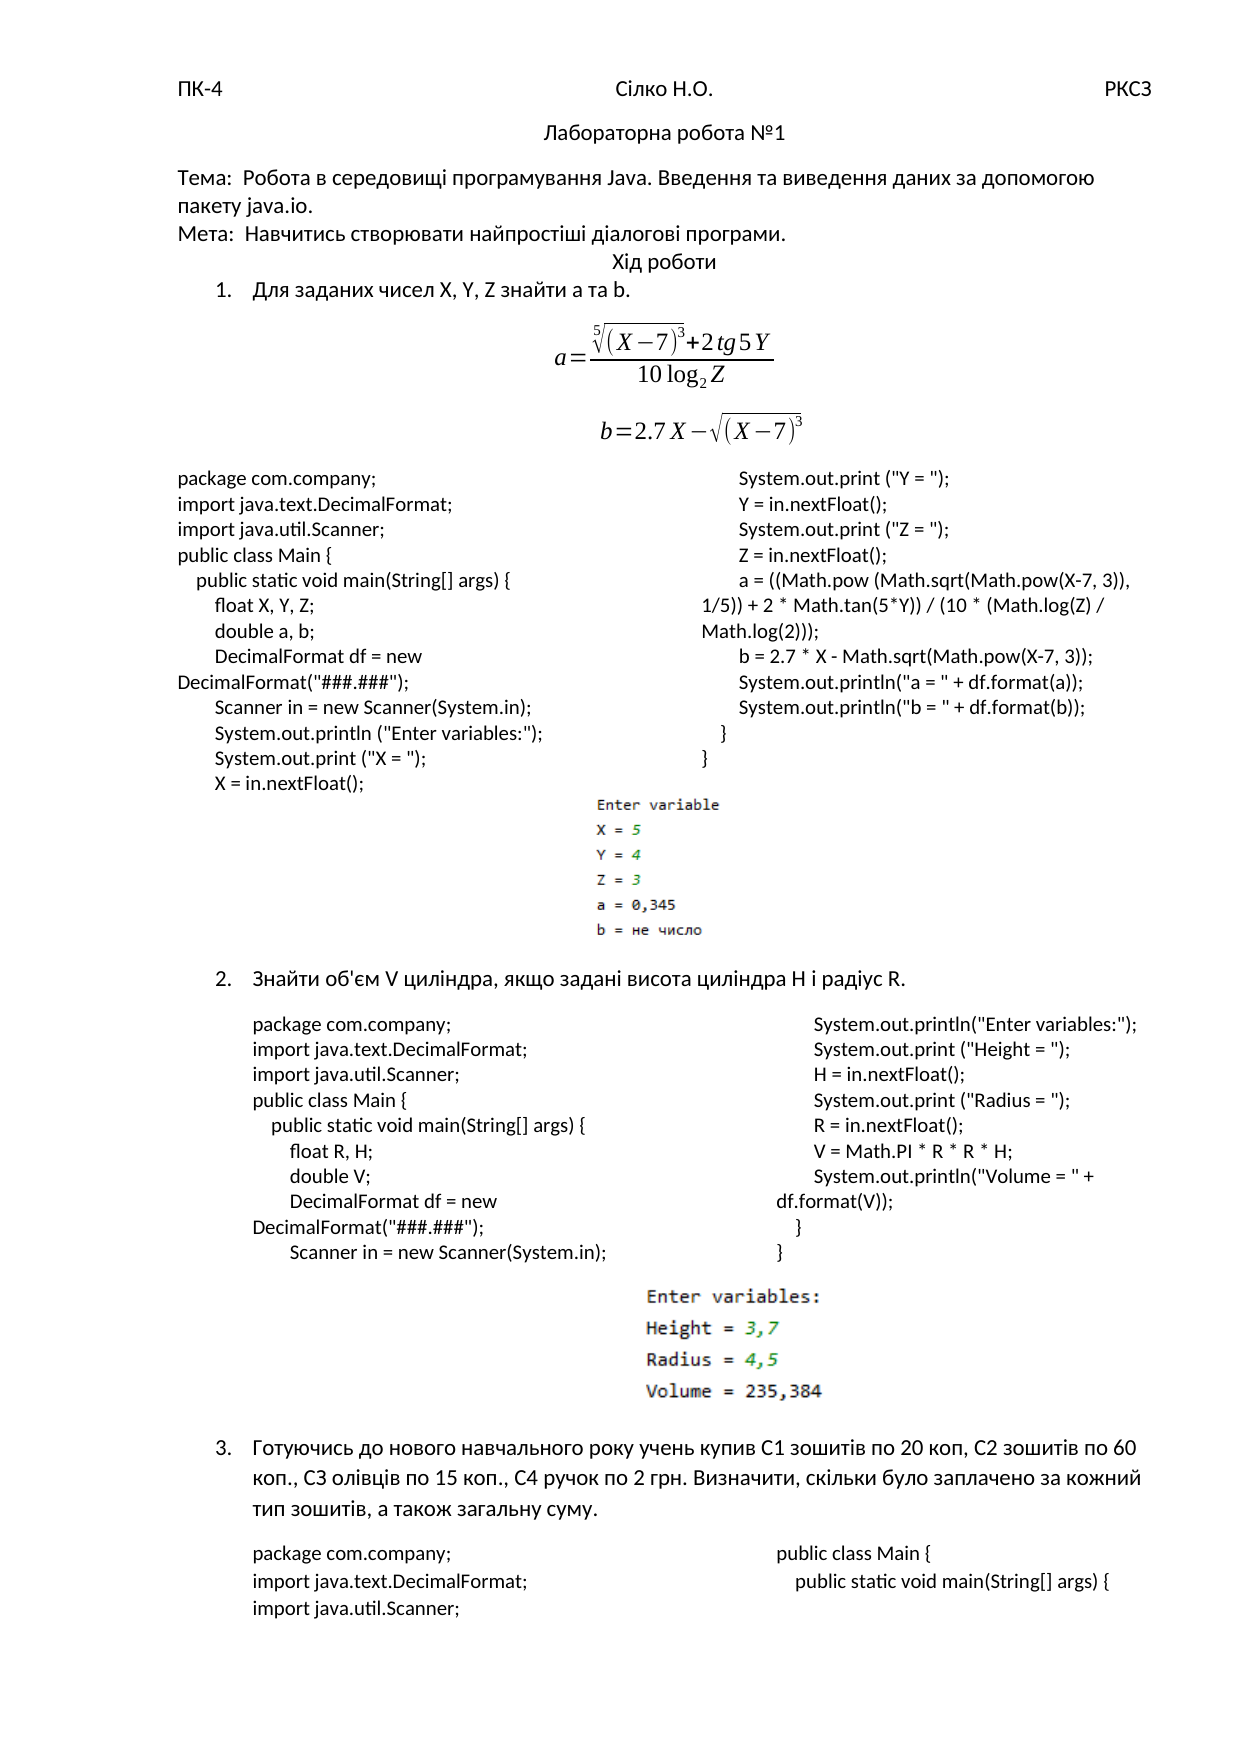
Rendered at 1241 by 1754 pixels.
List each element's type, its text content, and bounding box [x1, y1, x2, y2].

list Знайти об'єм V циліндра, якщо задані висота циліндра H і радіус R. [215, 964, 1152, 992]
text System.out.println ("Enter variables:"); [177, 720, 627, 745]
text Хід роботи [177, 247, 1152, 275]
list System.out.print ("Height = "); [776, 1036, 1152, 1062]
list System.out.print ("Radius = "); [776, 1087, 1152, 1112]
list System.out.println("Volume = " + df.format(V)); [776, 1163, 1152, 1214]
list DecimalFormat df = new DecimalFormat("###.###"); [252, 1189, 627, 1239]
text Scanner in = new Scanner(System.in); [177, 694, 627, 720]
text package com.company; [177, 466, 627, 491]
list public class Main { [776, 1541, 1152, 1566]
list H = in.nextFloat(); [776, 1062, 1152, 1087]
text public class Main { [177, 542, 627, 567]
text import java.text.DecimalFormat; [177, 491, 627, 516]
list import java.text.DecimalFormat; [252, 1036, 627, 1062]
text Тема: Робота в середовищі програмування Java. Введення та виведення даних за допомогою пакету java.io. [177, 163, 1152, 219]
list R = in.nextFloat(); [776, 1112, 1152, 1138]
list Готуючись до нового навчального року учень купив С1 зошитів по 20 коп, С2 зошитів по 60 коп., СЗ олівців по 15 коп., С4 ручок по 2 грн. Визначити, скільки було заплачено за кожний тип зошитів, а також загальну суму. [215, 1433, 1152, 1522]
list public static void main(String[] args) { [252, 1112, 627, 1138]
text DecimalFormat df = new DecimalFormat("###.###"); [177, 643, 627, 694]
list import java.text.DecimalFormat; [252, 1568, 627, 1593]
picture [588, 796, 741, 945]
text System.out.print ("Z = "); [701, 516, 1152, 542]
text System.out.println("b = " + df.format(b)); [701, 694, 1152, 720]
list package com.company; [252, 1011, 627, 1036]
text float X, Y, Z; [177, 593, 627, 618]
list public static void main(String[] args) { [776, 1568, 1152, 1593]
list float R, H; [252, 1138, 627, 1163]
text b = 2.7 * X - Math.sqrt(Math.pow(X-7, 3)); [701, 643, 1152, 669]
text System.out.print ("X = "); [177, 745, 627, 771]
text public static void main(String[] args) { [177, 567, 627, 593]
list Scanner in = new Scanner(System.in); [252, 1239, 627, 1265]
text } [701, 720, 1152, 745]
text System.out.println("a = " + df.format(a)); [701, 669, 1152, 694]
list } [776, 1239, 1152, 1265]
list System.out.println("Enter variables:"); [776, 1011, 1152, 1036]
text Y = in.nextFloat(); [701, 491, 1152, 516]
text a = ((Math.pow (Math.sqrt(Math.pow(X-7, 3)), 1/5)) + 2 * Math.tan(5*Y)) / (10 * (Math.log(Z) / Math.log(2))); [701, 567, 1152, 643]
text Лабораторна робота №1 [177, 118, 1152, 146]
text System.out.print ("Y = "); [701, 466, 1152, 491]
list Для заданих чисел X, Y, Z знайти a та b. [215, 275, 1152, 303]
list import java.util.Scanner; [252, 1062, 627, 1087]
list double V; [252, 1163, 627, 1189]
list public class Main { [252, 1087, 627, 1112]
list V = Math.PI * R * R * H; [776, 1138, 1152, 1163]
list import java.util.Scanner; [252, 1595, 627, 1621]
picture [634, 1281, 844, 1415]
text X = in.nextFloat(); [177, 771, 627, 796]
text Мета: Навчитись створювати найпростіші діалогові програми. [177, 219, 1152, 247]
list } [776, 1214, 1152, 1239]
list package com.company; [252, 1541, 627, 1566]
text Z = in.nextFloat(); [701, 542, 1152, 567]
text } [701, 745, 1152, 771]
text import java.util.Scanner; [177, 516, 627, 542]
text double a, b; [177, 618, 627, 643]
